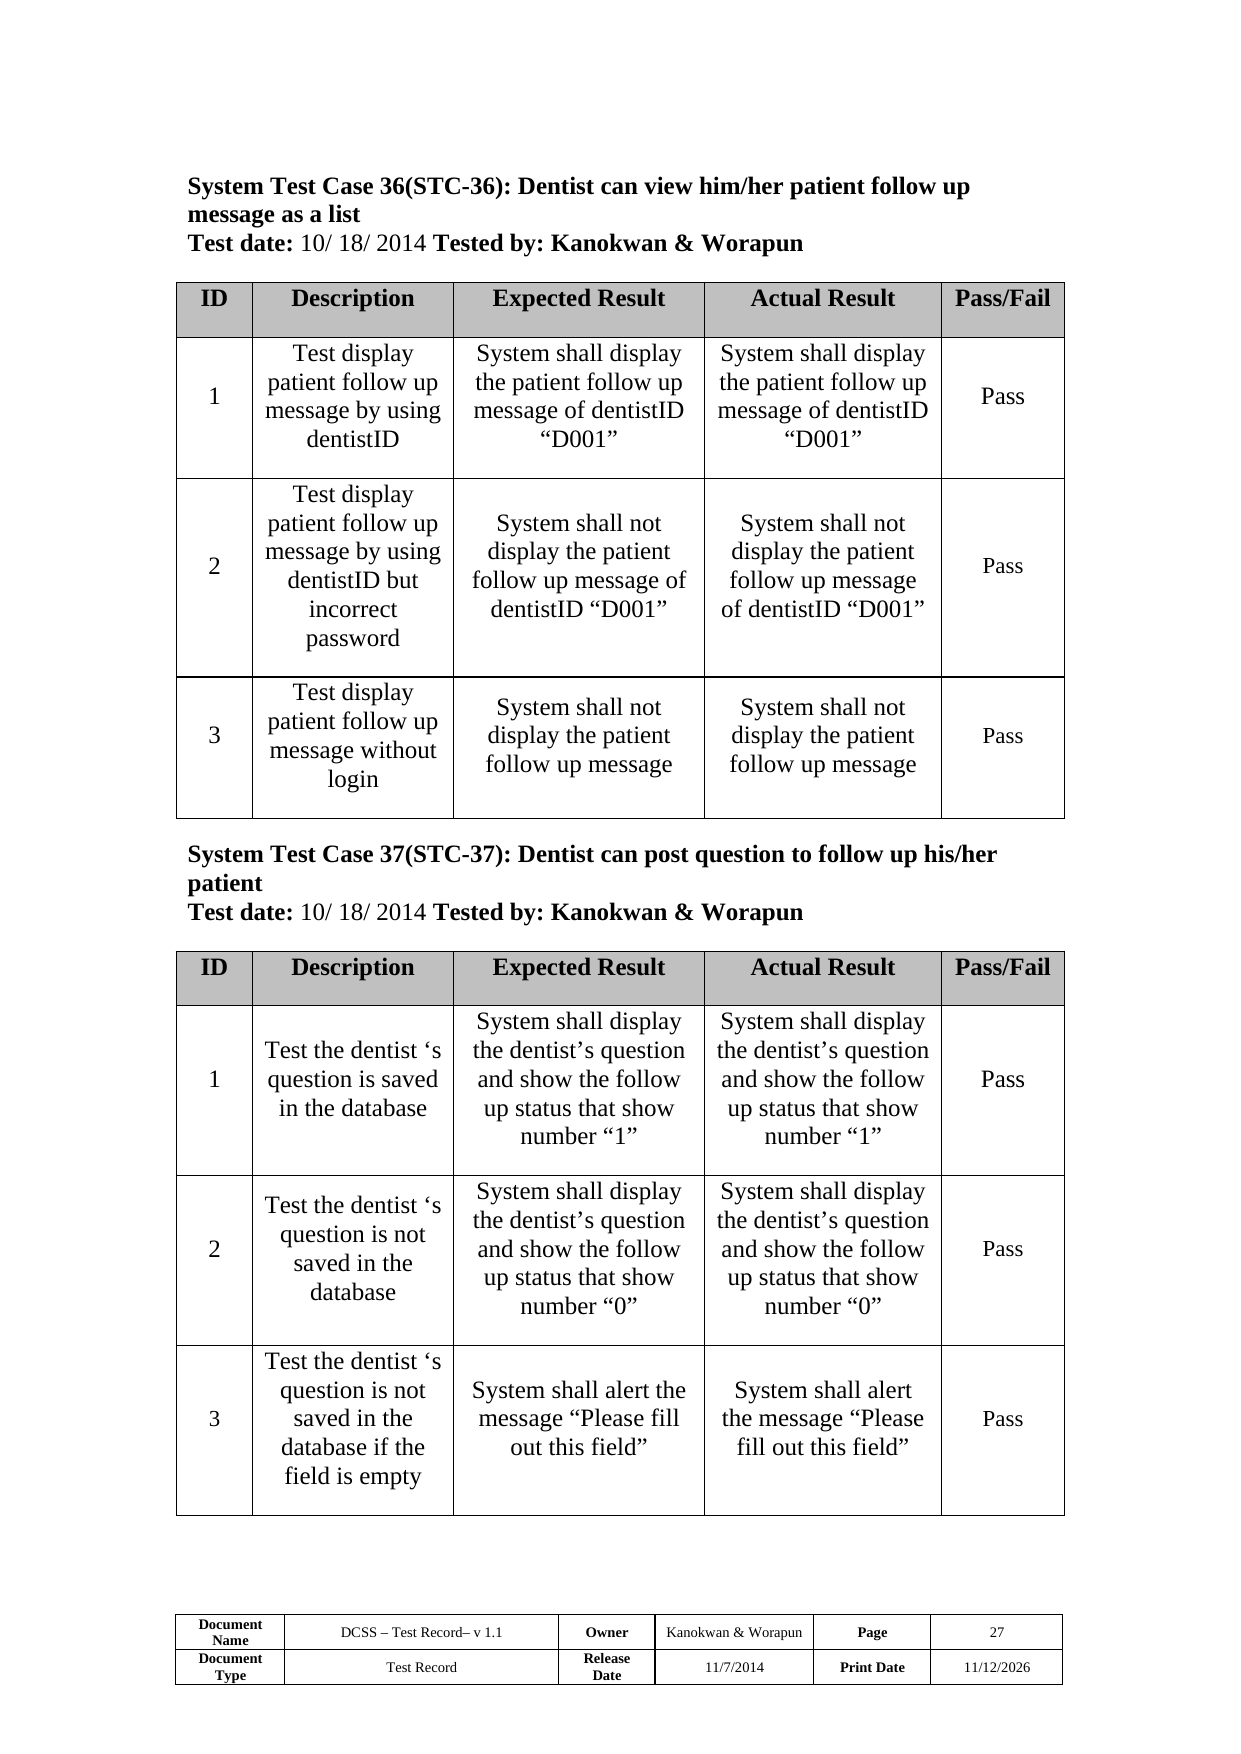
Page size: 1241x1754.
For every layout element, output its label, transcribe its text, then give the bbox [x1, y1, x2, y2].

table_header Actual Result [705, 952, 941, 1005]
table_cell System shall display the patient follow up message of dentistID “D001” [454, 338, 704, 478]
table_cell 3 [177, 678, 252, 817]
table_cell Test the dentist ‘s question is not saved in the database if the field is empty [253, 1346, 453, 1515]
table_cell 3 [177, 1346, 252, 1515]
table_cell System shall display the dentist’s question and show the follow up status that show number “0” [454, 1176, 704, 1345]
table_header Pass/Fail [942, 283, 1064, 337]
table_cell Pass [942, 338, 1064, 478]
table_cell System shall not display the patient follow up message of dentistID “D001” [454, 479, 704, 676]
table_cell 2 [177, 1176, 252, 1345]
table_header Expected Result [454, 952, 704, 1005]
text Test date: 10/ 18/ 2014 Tested by: Kanokwan & Worapun [187, 897, 1053, 926]
subtitle System Test Case 36(STC-36): Dentist can view him/her patient follow up message as a list [187, 171, 1053, 228]
subtitle System Test Case 37(STC-37): Dentist can post question to follow up his/her patient [187, 839, 1053, 897]
table_cell Test the dentist ‘s question is saved in the database [253, 1006, 453, 1175]
table_cell System shall not display the patient follow up message [454, 678, 704, 817]
table_cell System shall not display the patient follow up message of dentistID “D001” [705, 479, 941, 676]
table_cell Test display patient follow up message without login [253, 678, 453, 817]
table_cell System shall alert the message “Please fill out this field” [454, 1346, 704, 1515]
table_cell Pass [942, 479, 1064, 676]
table_cell System shall display the dentist’s question and show the follow up status that show number “0” [705, 1176, 941, 1345]
table_header Description [253, 283, 453, 337]
table_cell 1 [177, 1006, 252, 1175]
table_cell System shall display the dentist’s question and show the follow up status that show number “1” [705, 1006, 941, 1175]
table_header Pass/Fail [942, 952, 1064, 1005]
table_cell Pass [942, 678, 1064, 817]
table_cell Test display patient follow up message by using dentistID but incorrect password [253, 479, 453, 676]
table_cell 1 [177, 338, 252, 478]
table_cell System shall alert the message “Please fill out this field” [705, 1346, 941, 1515]
table_cell Pass [942, 1176, 1064, 1345]
table_header Description [253, 952, 453, 1005]
table_cell System shall display the patient follow up message of dentistID “D001” [705, 338, 941, 478]
table_header Expected Result [454, 283, 704, 337]
table_cell System shall not display the patient follow up message [705, 678, 941, 817]
table_cell Pass [942, 1346, 1064, 1515]
table_header Actual Result [705, 283, 941, 337]
table_header ID [177, 952, 252, 1005]
table_cell Test the dentist ‘s question is not saved in the database [253, 1176, 453, 1345]
table_cell Pass [942, 1006, 1064, 1175]
table_header ID [177, 283, 252, 337]
text Test date: 10/ 18/ 2014 Tested by: Kanokwan & Worapun [187, 228, 1053, 257]
table_cell 2 [177, 479, 252, 676]
table_cell System shall display the dentist’s question and show the follow up status that show number “1” [454, 1006, 704, 1175]
table_cell Test display patient follow up message by using dentistID [253, 338, 453, 478]
